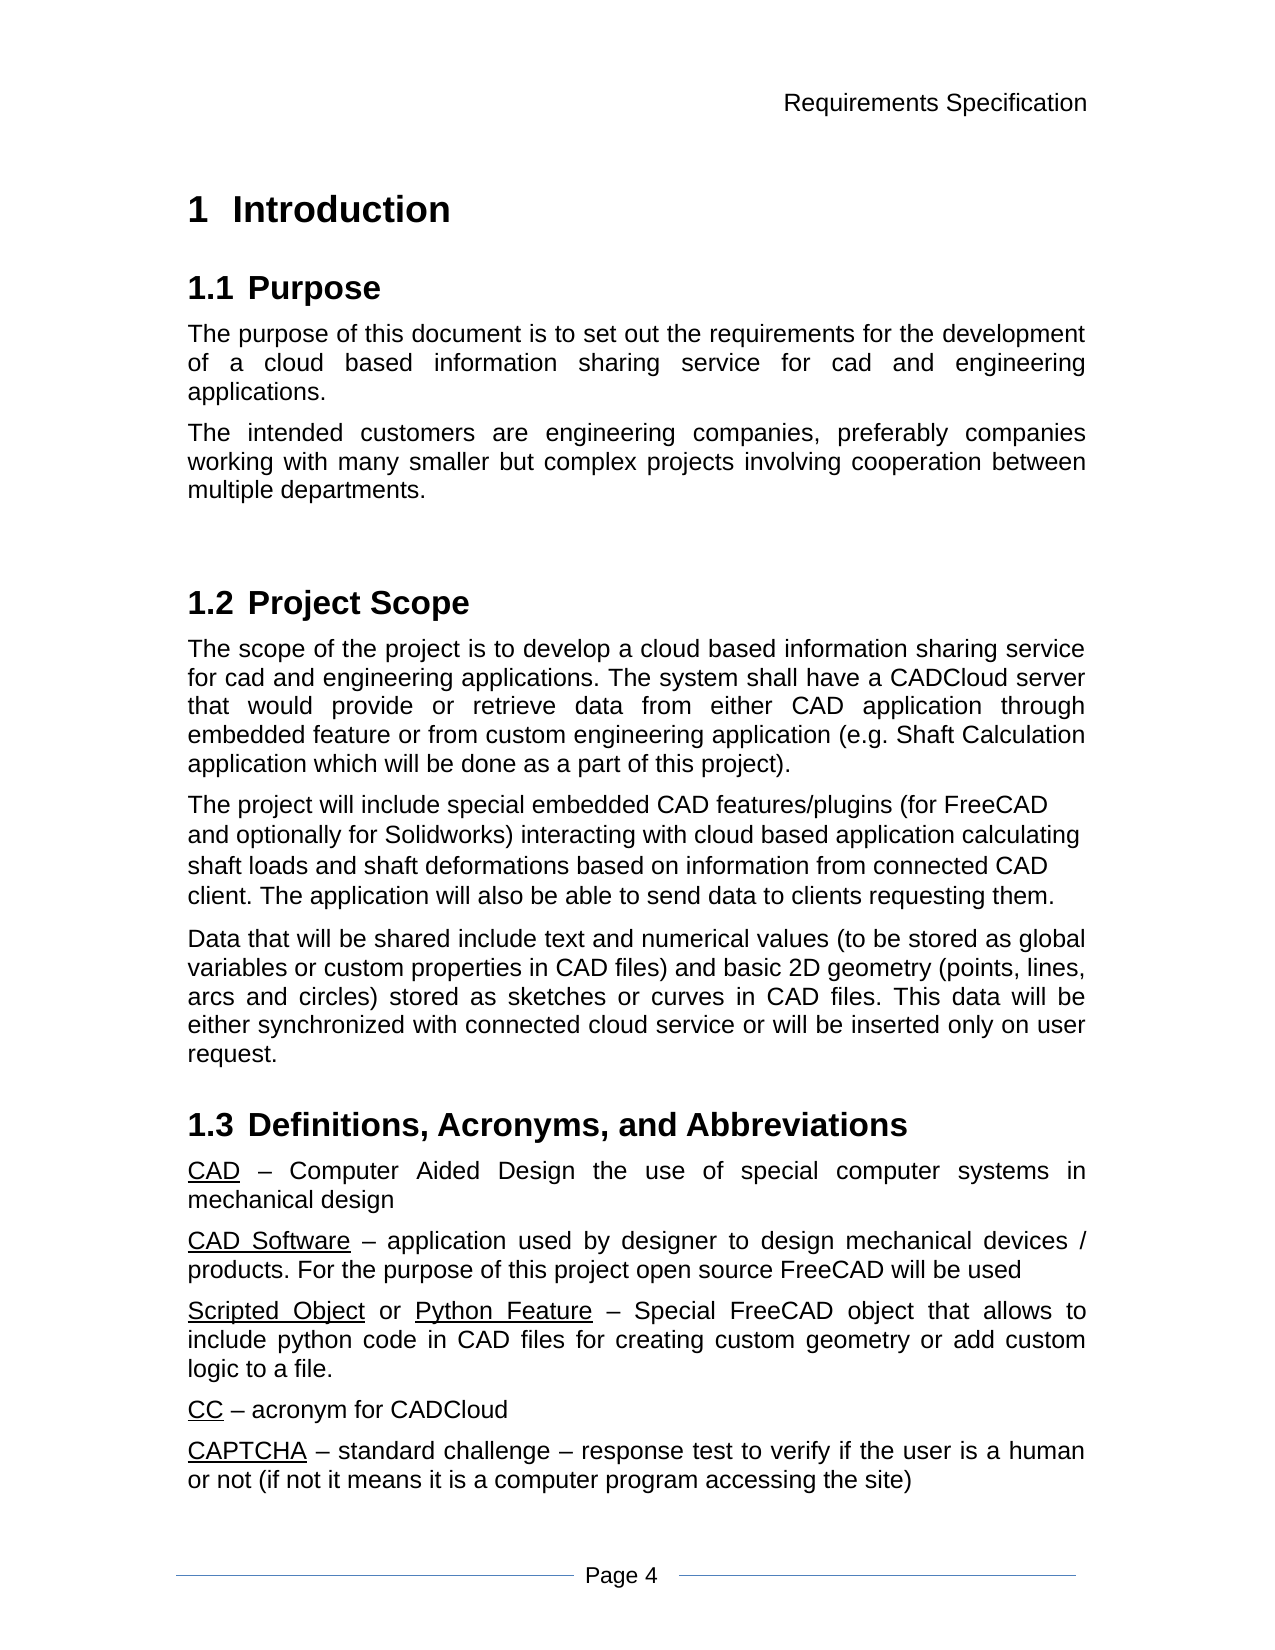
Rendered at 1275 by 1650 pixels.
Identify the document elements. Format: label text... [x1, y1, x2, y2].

subtitle Project Scope [187, 583, 1087, 621]
text Scripted Object or Python Feature – Special FreeCAD object that allows to include python code in CAD files for creating custom geometry or add custom logic to a file. [187, 1296, 1087, 1383]
text CAD Software – application used by designer to design mechanical devices / products. For the purpose of this project open source FreeCAD will be used [187, 1226, 1087, 1284]
text CAD – Computer Aided Design the use of special computer systems in mechanical design [187, 1156, 1087, 1214]
text The intended customers are engineering companies, preferably companies working with many smaller but complex projects involving cooperation between multiple departments. [187, 418, 1087, 504]
subtitle Introduction [187, 187, 1087, 231]
text Data that will be shared include text and numerical values (to be stored as global variables or custom properties in CAD files) and basic 2D geometry (points, lines, arcs and circles) stored as sketches or curves in CAD files. This data will be either synchronized with connected cloud service or will be inserted only on user request. [187, 924, 1087, 1068]
text The project will include special embedded CAD features/plugins (for FreeCAD and optionally for Solidworks) interacting with cloud based application calculating shaft loads and shaft deformations based on information from connected CAD client. The application will also be able to send data to clients requesting them. [187, 790, 1087, 910]
text The scope of the project is to develop a cloud based information sharing service for cad and engineering applications. The system shall have a CADCloud server that would provide or retrieve data from either CAD application through embedded feature or from custom engineering application (e.g. Shaft Calculation application which will be done as a part of this project). [187, 634, 1087, 777]
subtitle Definitions, Acronyms, and Abbreviations [187, 1105, 1087, 1144]
text CC – acronym for CADCloud [187, 1395, 1087, 1424]
text The purpose of this document is to set out the requirements for the development of a cloud based information sharing service for cad and engineering applications. [187, 319, 1087, 405]
subtitle Purpose [187, 268, 1087, 307]
text CAPTCHA – standard challenge – response test to verify if the user is a human or not (if not it means it is a computer program accessing the site) [187, 1436, 1087, 1494]
